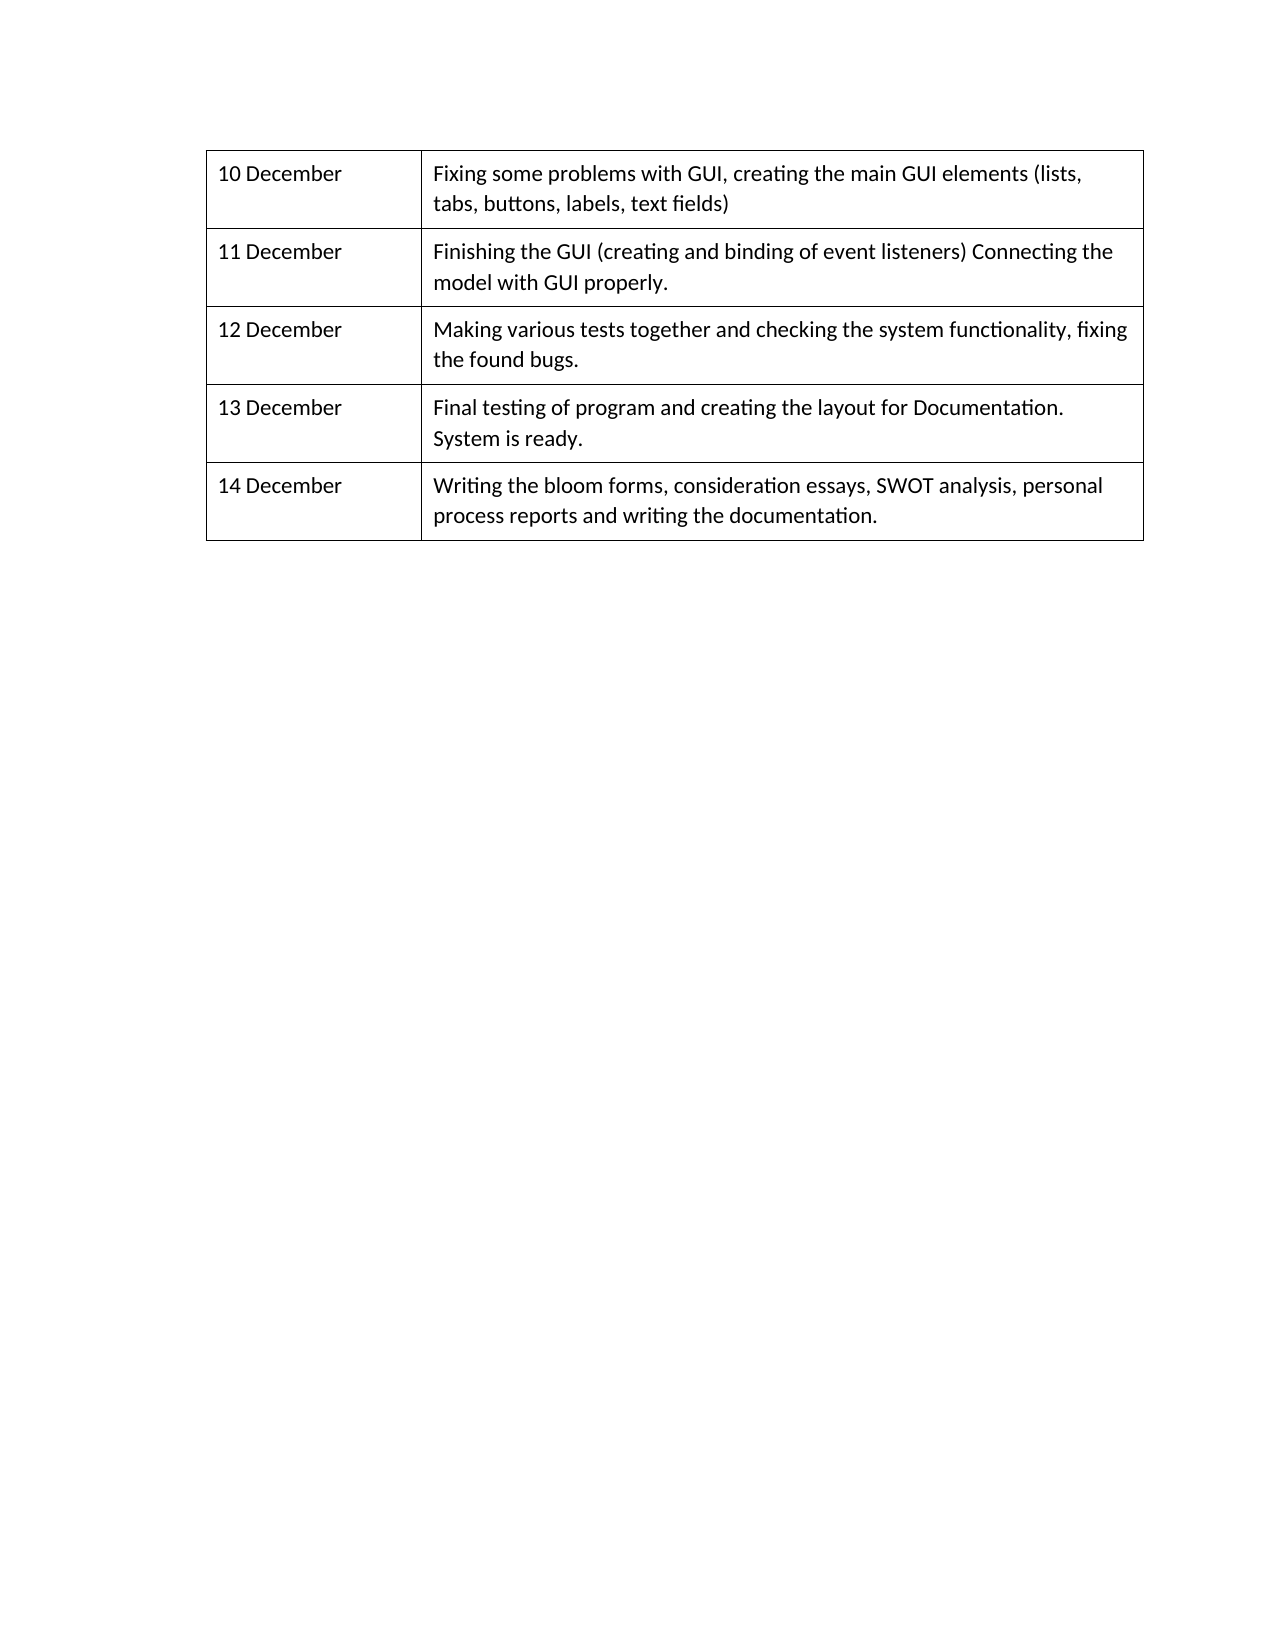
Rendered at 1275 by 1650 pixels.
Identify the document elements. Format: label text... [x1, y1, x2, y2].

table_cell Making various tests together and checking the system functionality, fixing the found bugs. [422, 307, 1143, 384]
table_cell 11 December [207, 229, 421, 306]
table_cell 14 December [207, 463, 421, 540]
table_cell Fixing some problems with GUI, creating the main GUI elements (lists, tabs, buttons, labels, text fields) [422, 151, 1143, 228]
table_cell Final testing of program and creating the layout for Documentation. System is ready. [422, 385, 1143, 462]
table_cell Writing the bloom forms, consideration essays, SWOT analysis, personal process reports and writing the documentation. [422, 463, 1143, 540]
table_cell Finishing the GUI (creating and binding of event listeners) Connecting the model with GUI properly. [422, 229, 1143, 306]
table_cell 10 December [207, 151, 421, 228]
table_cell 12 December [207, 307, 421, 384]
table_cell 13 December [207, 385, 421, 462]
